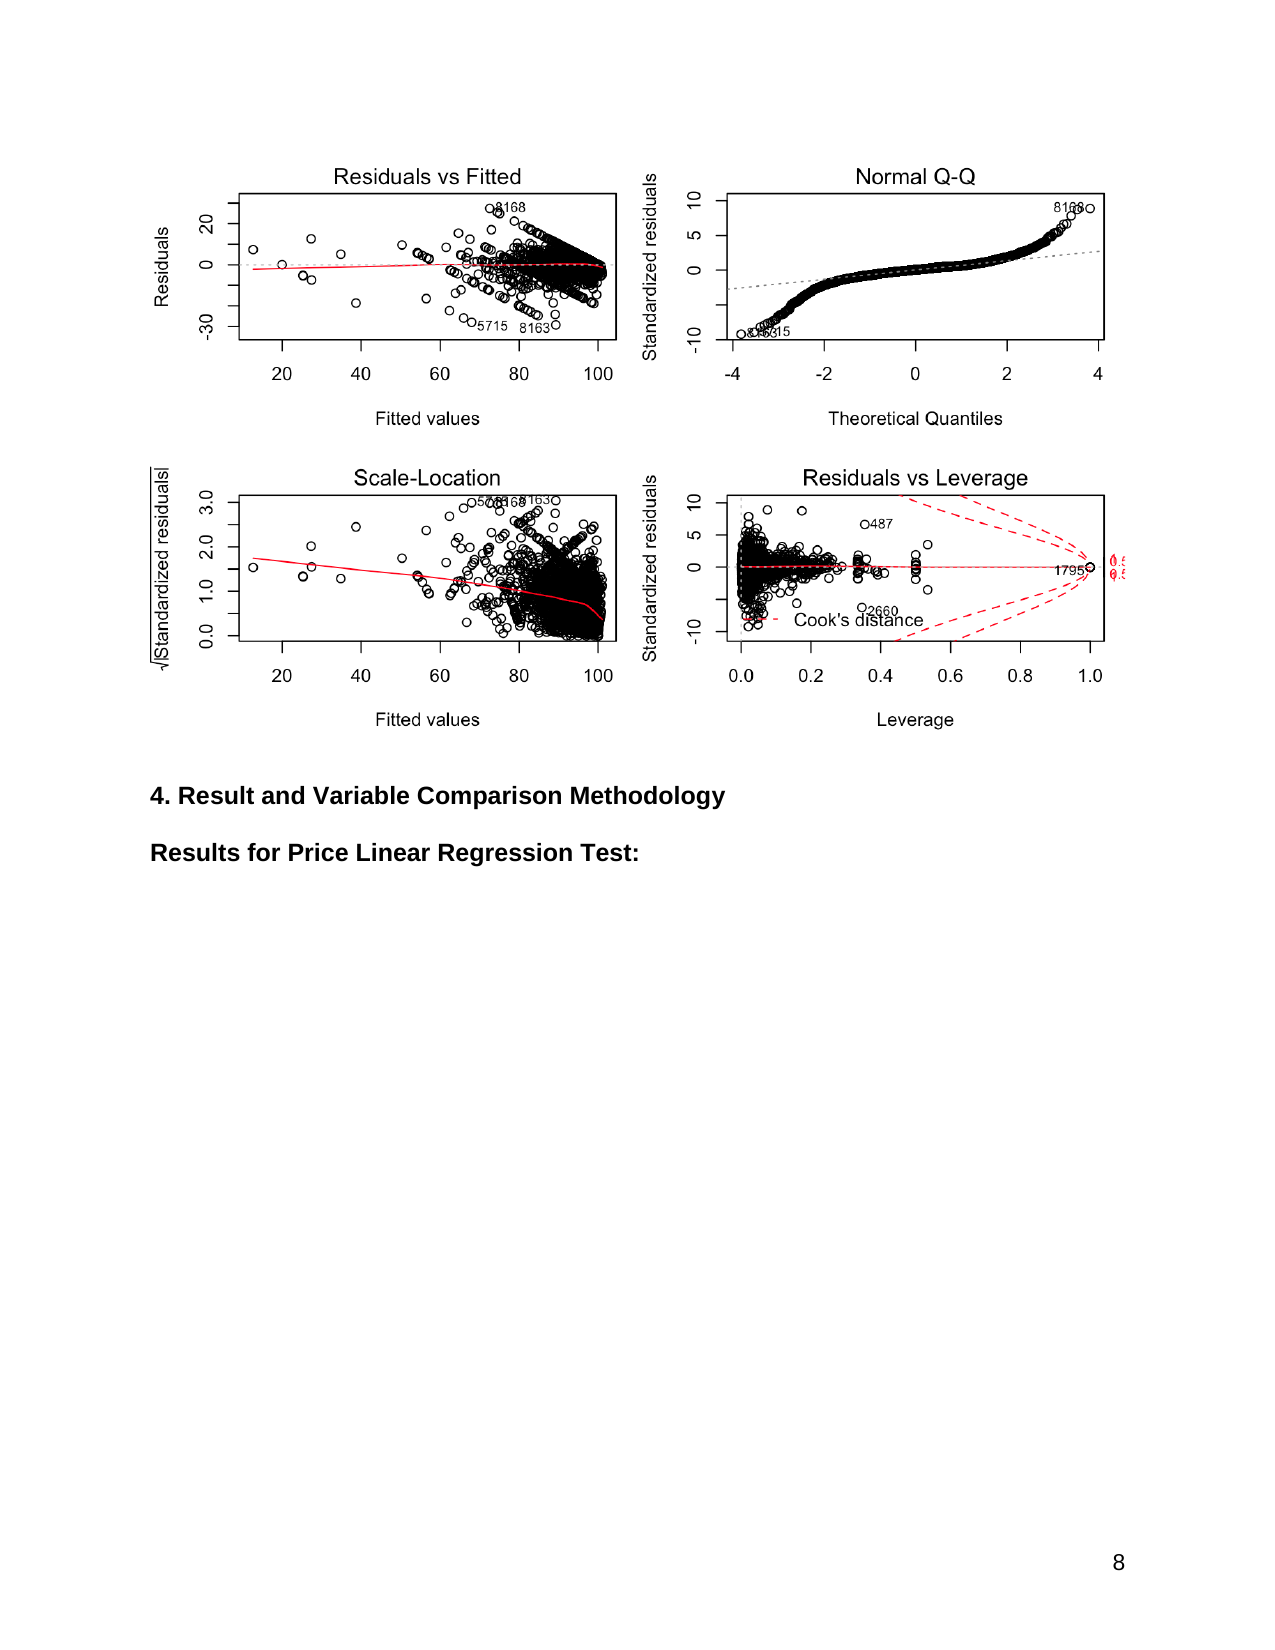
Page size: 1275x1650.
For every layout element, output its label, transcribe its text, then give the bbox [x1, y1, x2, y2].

picture [150, 150, 1125, 752]
subtitle 4. Result and Variable Comparison Methodology [150, 781, 1125, 809]
text Results for Price Linear Regression Test: [150, 838, 1125, 867]
